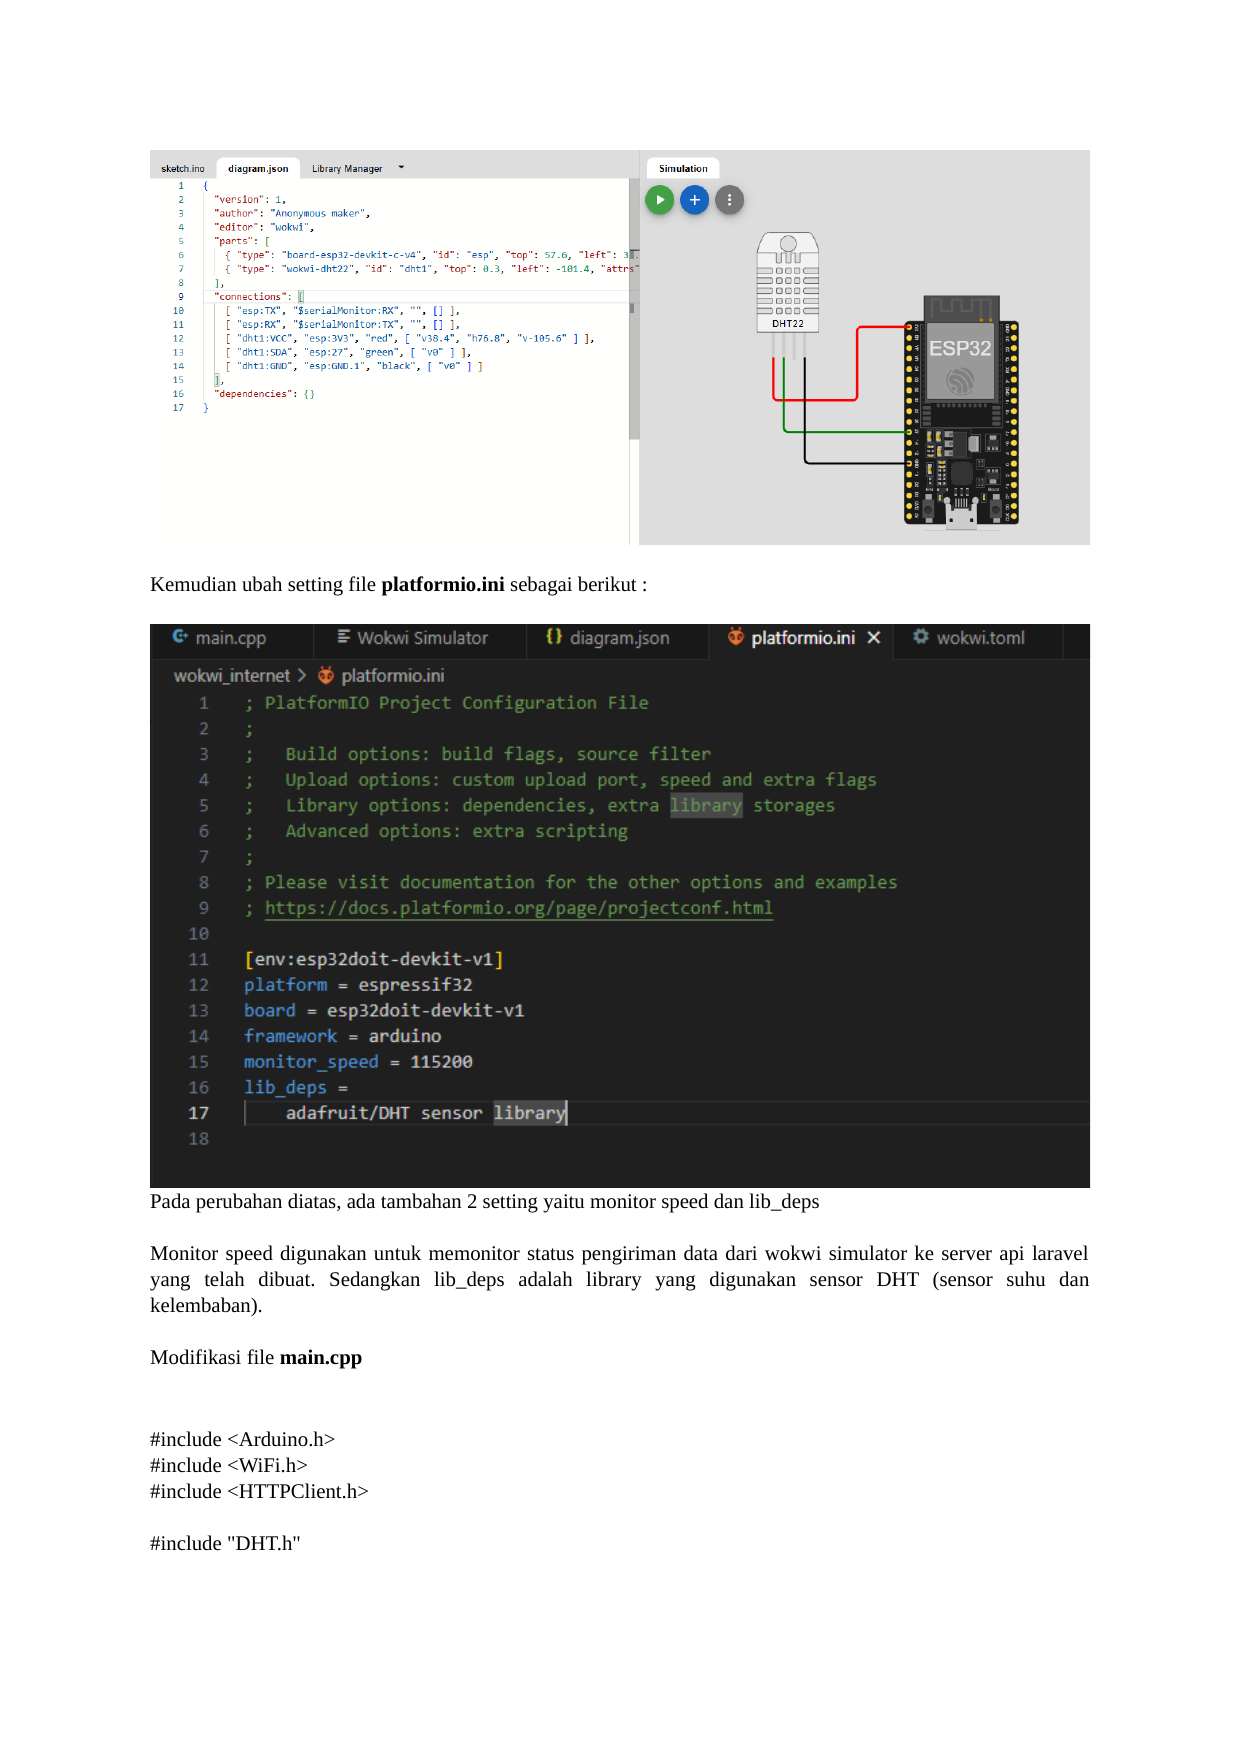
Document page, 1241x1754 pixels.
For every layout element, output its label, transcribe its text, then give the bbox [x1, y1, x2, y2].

list #include <Arduino.h> [150, 1427, 1090, 1451]
list #include <HTTPClient.h> [150, 1479, 1090, 1503]
list #include "DHT.h" [150, 1531, 1090, 1555]
list #include <WiFi.h> [150, 1453, 1090, 1477]
list Monitor speed digunakan untuk memonitor status pengiriman data dari wokwi simulator ke server api laravel yang telah dibuat. Sedangkan lib_deps adalah library yang digunakan sensor DHT (sensor suhu dan kelembaban). [150, 1241, 1090, 1317]
picture [150, 150, 1091, 545]
picture [150, 624, 1091, 1188]
list Modifikasi file main.cpp [150, 1345, 1090, 1369]
list Pada perubahan diatas, ada tambahan 2 setting yaitu monitor speed dan lib_deps [150, 1189, 1090, 1213]
list Kemudian ubah setting file platformio.ini sebagai berikut : [150, 572, 1090, 596]
